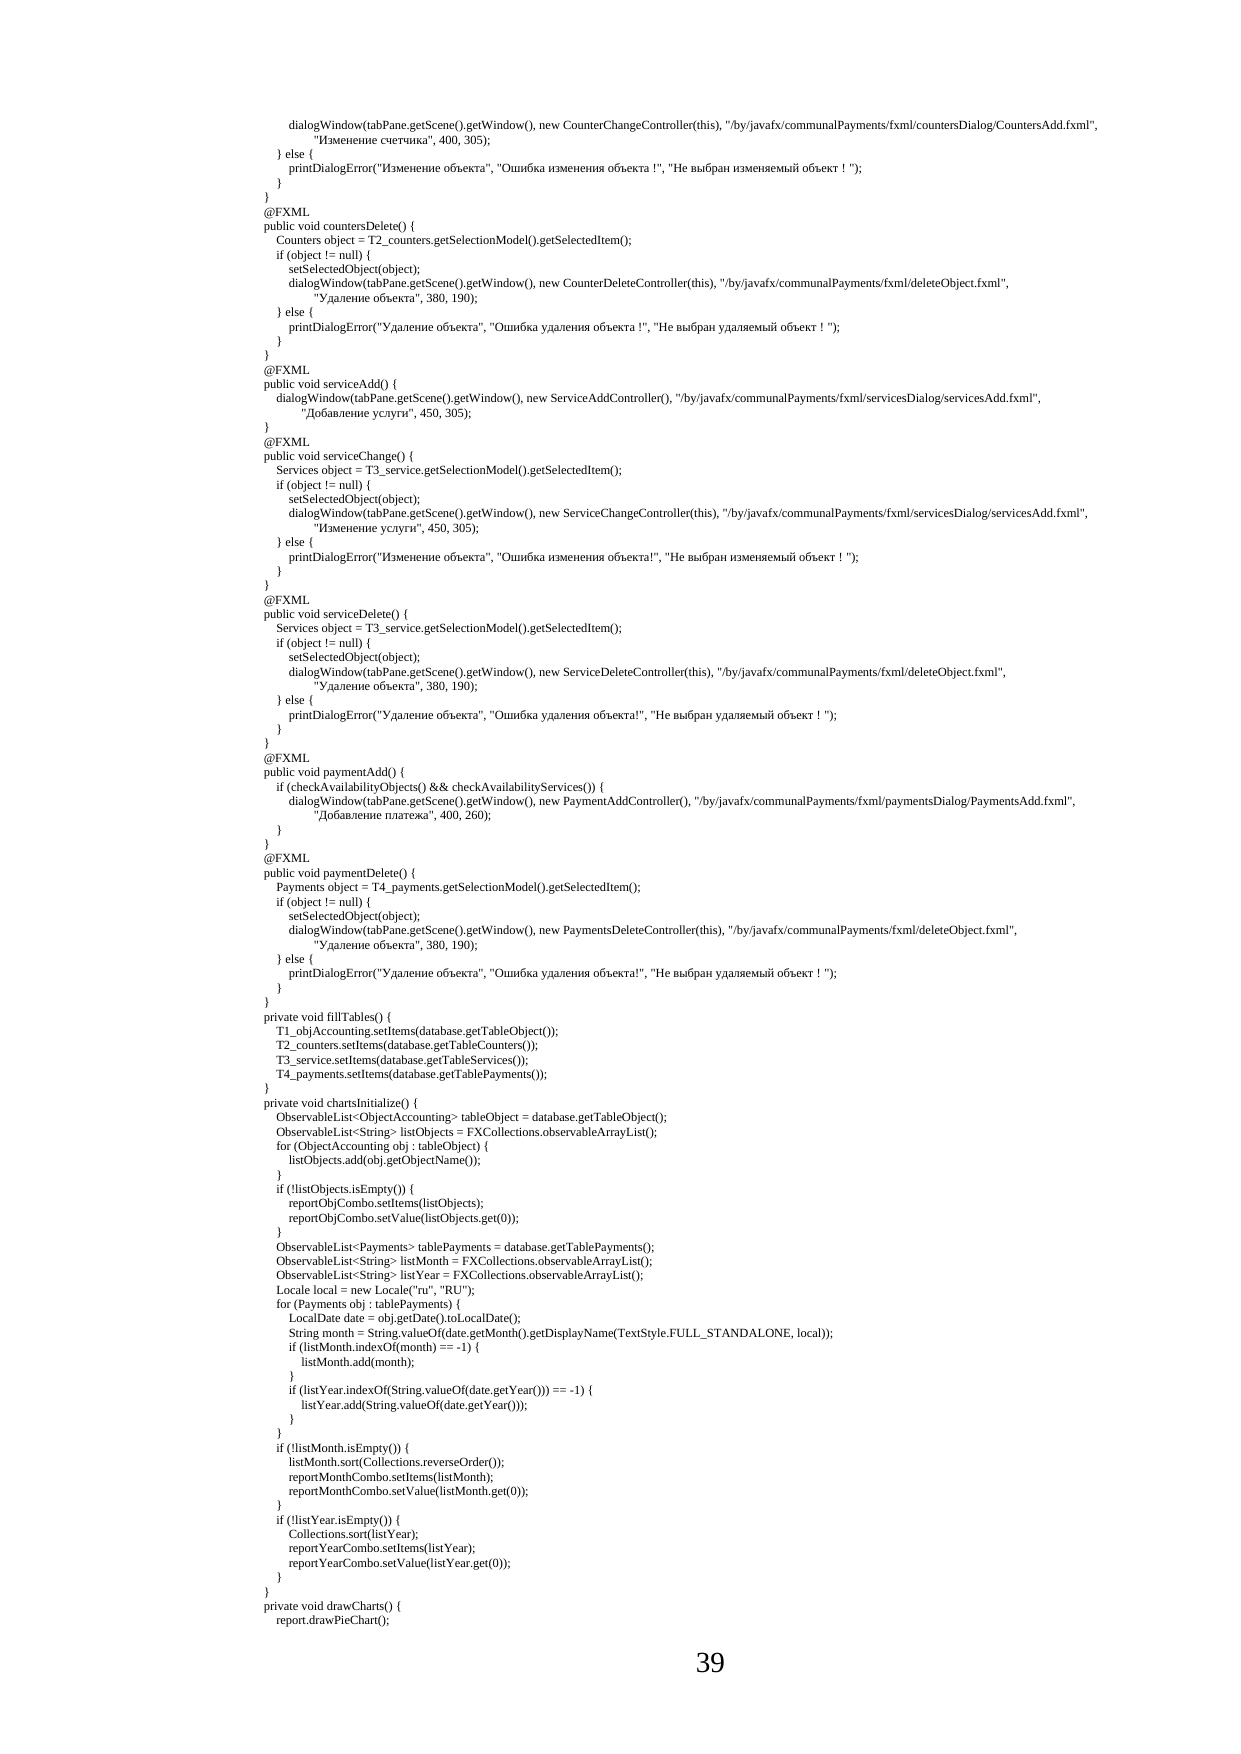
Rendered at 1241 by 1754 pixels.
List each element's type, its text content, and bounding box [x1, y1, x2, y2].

text } [177, 995, 1169, 1009]
text if (listYear.indexOf(String.valueOf(date.getYear())) == -1) { [177, 1383, 1169, 1397]
text setSelectedObject(object); [177, 492, 1169, 506]
text } [177, 334, 1169, 348]
text Payments object = T4_payments.getSelectionModel().getSelectedItem(); [177, 880, 1169, 894]
text @FXML [177, 851, 1169, 866]
text } [177, 578, 1169, 592]
text if (object != null) { [177, 894, 1169, 909]
text public void countersDelete() { [177, 219, 1169, 233]
text public void paymentDelete() { [177, 866, 1169, 880]
text setSelectedObject(object); [177, 262, 1169, 276]
text "Добавление услуги", 450, 305); [177, 406, 1169, 420]
text } [177, 722, 1169, 736]
text } [177, 1570, 1169, 1584]
text Collections.sort(listYear); [177, 1527, 1169, 1541]
text for (Payments obj : tablePayments) { [177, 1297, 1169, 1311]
text listObjects.add(obj.getObjectName()); [177, 1153, 1169, 1167]
text T1_objAccounting.setItems(database.getTableObject()); [177, 1024, 1169, 1038]
text printDialogError("Удаление объекта", "Ошибка удаления объекта!", "Не выбран удаляемый объект ! "); [177, 966, 1169, 981]
text printDialogError("Изменение объекта", "Ошибка изменения объекта!", "Не выбран изменяемый объект ! "); [177, 549, 1169, 564]
text if (!listMonth.isEmpty()) { [177, 1441, 1169, 1455]
text "Добавление платежа", 400, 260); [177, 808, 1169, 822]
text reportMonthCombo.setValue(listMonth.get(0)); [177, 1484, 1169, 1498]
text } [177, 1369, 1169, 1383]
text ObservableList<Payments> tablePayments = database.getTablePayments(); [177, 1239, 1169, 1254]
text "Удаление объекта", 380, 190); [177, 291, 1169, 305]
text @FXML [177, 362, 1169, 377]
text public void paymentAdd() { [177, 765, 1169, 779]
text listMonth.add(month); [177, 1354, 1169, 1369]
text "Удаление объекта", 380, 190); [177, 937, 1169, 952]
text } [177, 176, 1169, 190]
text reportObjCombo.setValue(listObjects.get(0)); [177, 1211, 1169, 1225]
text T3_service.setItems(database.getTableServices()); [177, 1052, 1169, 1067]
text public void serviceChange() { [177, 449, 1169, 463]
text } [177, 1225, 1169, 1239]
text if (listMonth.indexOf(month) == -1) { [177, 1340, 1169, 1354]
text setSelectedObject(object); [177, 909, 1169, 923]
text ObservableList<String> listMonth = FXCollections.observableArrayList(); [177, 1254, 1169, 1268]
text } [177, 822, 1169, 837]
text dialogWindow(tabPane.getScene().getWindow(), new CounterChangeController(this), "/by/javafx/communalPayments/fxml/countersDialog/CountersAdd.fxml", [177, 118, 1169, 132]
text } [177, 1498, 1169, 1512]
text } [177, 837, 1169, 851]
text } [177, 736, 1169, 751]
text T2_counters.setItems(database.getTableCounters()); [177, 1038, 1169, 1052]
text String month = String.valueOf(date.getMonth().getDisplayName(TextStyle.FULL_STANDALONE, local)); [177, 1326, 1169, 1340]
text } else { [177, 535, 1169, 549]
text } [177, 1584, 1169, 1599]
text } else { [177, 305, 1169, 319]
text public void serviceAdd() { [177, 377, 1169, 391]
text Locale local = new Locale("ru", "RU"); [177, 1282, 1169, 1297]
text printDialogError("Удаление объекта", "Ошибка удаления объекта!", "Не выбран удаляемый объект ! "); [177, 707, 1169, 722]
text dialogWindow(tabPane.getScene().getWindow(), new ServiceDeleteController(this), "/by/javafx/communalPayments/fxml/deleteObject.fxml", [177, 664, 1169, 679]
text } [177, 564, 1169, 578]
text if (object != null) { [177, 636, 1169, 650]
text Counters object = T2_counters.getSelectionModel().getSelectedItem(); [177, 233, 1169, 247]
text LocalDate date = obj.getDate().toLocalDate(); [177, 1311, 1169, 1326]
text "Изменение счетчика", 400, 305); [177, 132, 1169, 147]
text } [177, 1167, 1169, 1182]
text dialogWindow(tabPane.getScene().getWindow(), new PaymentAddController(), "/by/javafx/communalPayments/fxml/paymentsDialog/PaymentsAdd.fxml", [177, 794, 1169, 808]
text ObservableList<ObjectAccounting> tableObject = database.getTableObject(); [177, 1110, 1169, 1124]
text @FXML [177, 434, 1169, 449]
text } [177, 1081, 1169, 1096]
text reportYearCombo.setValue(listYear.get(0)); [177, 1556, 1169, 1570]
text @FXML [177, 751, 1169, 765]
text reportMonthCombo.setItems(listMonth); [177, 1469, 1169, 1484]
text } [177, 420, 1169, 434]
text "Удаление объекта", 380, 190); [177, 679, 1169, 693]
text private void drawCharts() { [177, 1599, 1169, 1613]
text } else { [177, 952, 1169, 966]
text Services object = T3_service.getSelectionModel().getSelectedItem(); [177, 621, 1169, 636]
text T4_payments.setItems(database.getTablePayments()); [177, 1067, 1169, 1081]
text @FXML [177, 204, 1169, 219]
text private void chartsInitialize() { [177, 1096, 1169, 1110]
text if (object != null) { [177, 247, 1169, 262]
text } [177, 190, 1169, 204]
text @FXML [177, 592, 1169, 607]
text printDialogError("Изменение объекта", "Ошибка изменения объекта !", "Не выбран изменяемый объект ! "); [177, 161, 1169, 176]
text listMonth.sort(Collections.reverseOrder()); [177, 1455, 1169, 1469]
text dialogWindow(tabPane.getScene().getWindow(), new PaymentsDeleteController(this), "/by/javafx/communalPayments/fxml/deleteObject.fxml", [177, 923, 1169, 937]
text public void serviceDelete() { [177, 607, 1169, 621]
text reportObjCombo.setItems(listObjects); [177, 1196, 1169, 1211]
text ObservableList<String> listYear = FXCollections.observableArrayList(); [177, 1268, 1169, 1282]
text dialogWindow(tabPane.getScene().getWindow(), new CounterDeleteController(this), "/by/javafx/communalPayments/fxml/deleteObject.fxml", [177, 276, 1169, 291]
text } [177, 1412, 1169, 1426]
text } else { [177, 147, 1169, 161]
text if (checkAvailabilityObjects() && checkAvailabilityServices()) { [177, 779, 1169, 794]
text reportYearCombo.setItems(listYear); [177, 1541, 1169, 1556]
text } else { [177, 693, 1169, 707]
text report.drawPieChart(); [177, 1613, 1169, 1627]
text ObservableList<String> listObjects = FXCollections.observableArrayList(); [177, 1124, 1169, 1139]
text for (ObjectAccounting obj : tableObject) { [177, 1139, 1169, 1153]
text listYear.add(String.valueOf(date.getYear())); [177, 1397, 1169, 1412]
text if (!listYear.isEmpty()) { [177, 1512, 1169, 1527]
text if (!listObjects.isEmpty()) { [177, 1182, 1169, 1196]
text } [177, 981, 1169, 995]
text "Изменение услуги", 450, 305); [177, 521, 1169, 535]
text } [177, 1426, 1169, 1441]
text dialogWindow(tabPane.getScene().getWindow(), new ServiceChangeController(this), "/by/javafx/communalPayments/fxml/servicesDialog/servicesAdd.fxml", [177, 506, 1169, 521]
text if (object != null) { [177, 477, 1169, 492]
text private void fillTables() { [177, 1009, 1169, 1024]
text printDialogError("Удаление объекта", "Ошибка удаления объекта !", "Не выбран удаляемый объект ! "); [177, 319, 1169, 334]
text dialogWindow(tabPane.getScene().getWindow(), new ServiceAddController(), "/by/javafx/communalPayments/fxml/servicesDialog/servicesAdd.fxml", [177, 391, 1169, 406]
text setSelectedObject(object); [177, 650, 1169, 664]
text } [177, 348, 1169, 362]
text Services object = T3_service.getSelectionModel().getSelectedItem(); [177, 463, 1169, 477]
